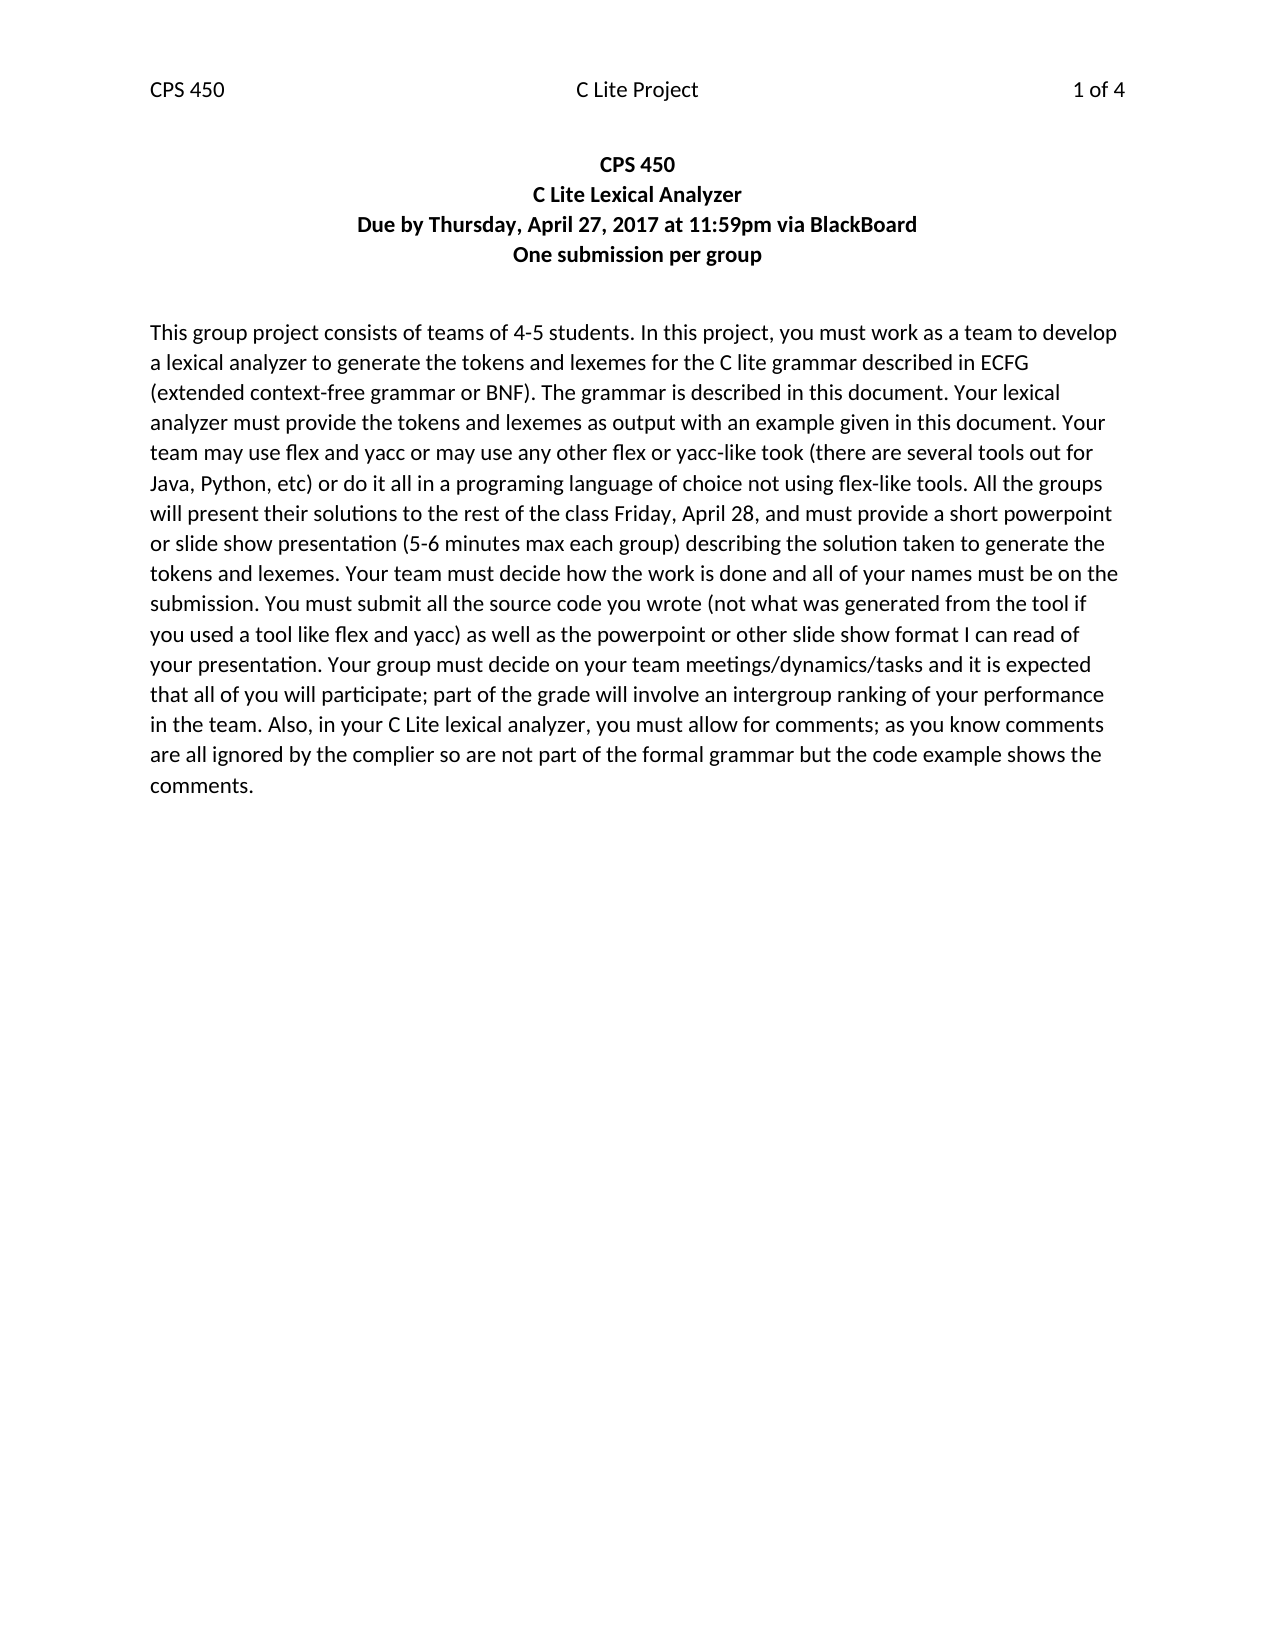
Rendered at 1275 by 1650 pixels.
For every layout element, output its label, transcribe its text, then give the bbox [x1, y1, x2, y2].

text CPS 450 [150, 150, 1125, 178]
text This group project consists of teams of 4-5 students. In this project, you must work as a team to develop a lexical analyzer to generate the tokens and lexemes for the C lite grammar described in ECFG (extended context-free grammar or BNF). The grammar is described in this document. Your lexical analyzer must provide the tokens and lexemes as output with an example given in this document. Your team may use flex and yacc or may use any other flex or yacc-like took (there are several tools out for Java, Python, etc) or do it all in a programing language of choice not using flex-like tools. All the groups will present their solutions to the rest of the class Friday, April 28, and must provide a short powerpoint or slide show presentation (5-6 minutes max each group) describing the solution taken to generate the tokens and lexemes. Your team must decide how the work is done and all of your names must be on the submission. You must submit all the source code you wrote (not what was generated from the tool if you used a tool like flex and yacc) as well as the powerpoint or other slide show format I can read of your presentation. Your group must decide on your team meetings/dynamics/tasks and it is expected that all of you will participate; part of the grade will involve an intergroup ranking of your performance in the team. Also, in your C Lite lexical analyzer, you must allow for comments; as you know comments are all ignored by the complier so are not part of the formal grammar but the code example shows the comments. [150, 318, 1125, 799]
text Due by Thursday, April 27, 2017 at 11:59pm via BlackBoard [150, 210, 1125, 238]
text One submission per group [150, 241, 1125, 269]
text C Lite Lexical Analyzer [150, 180, 1125, 208]
